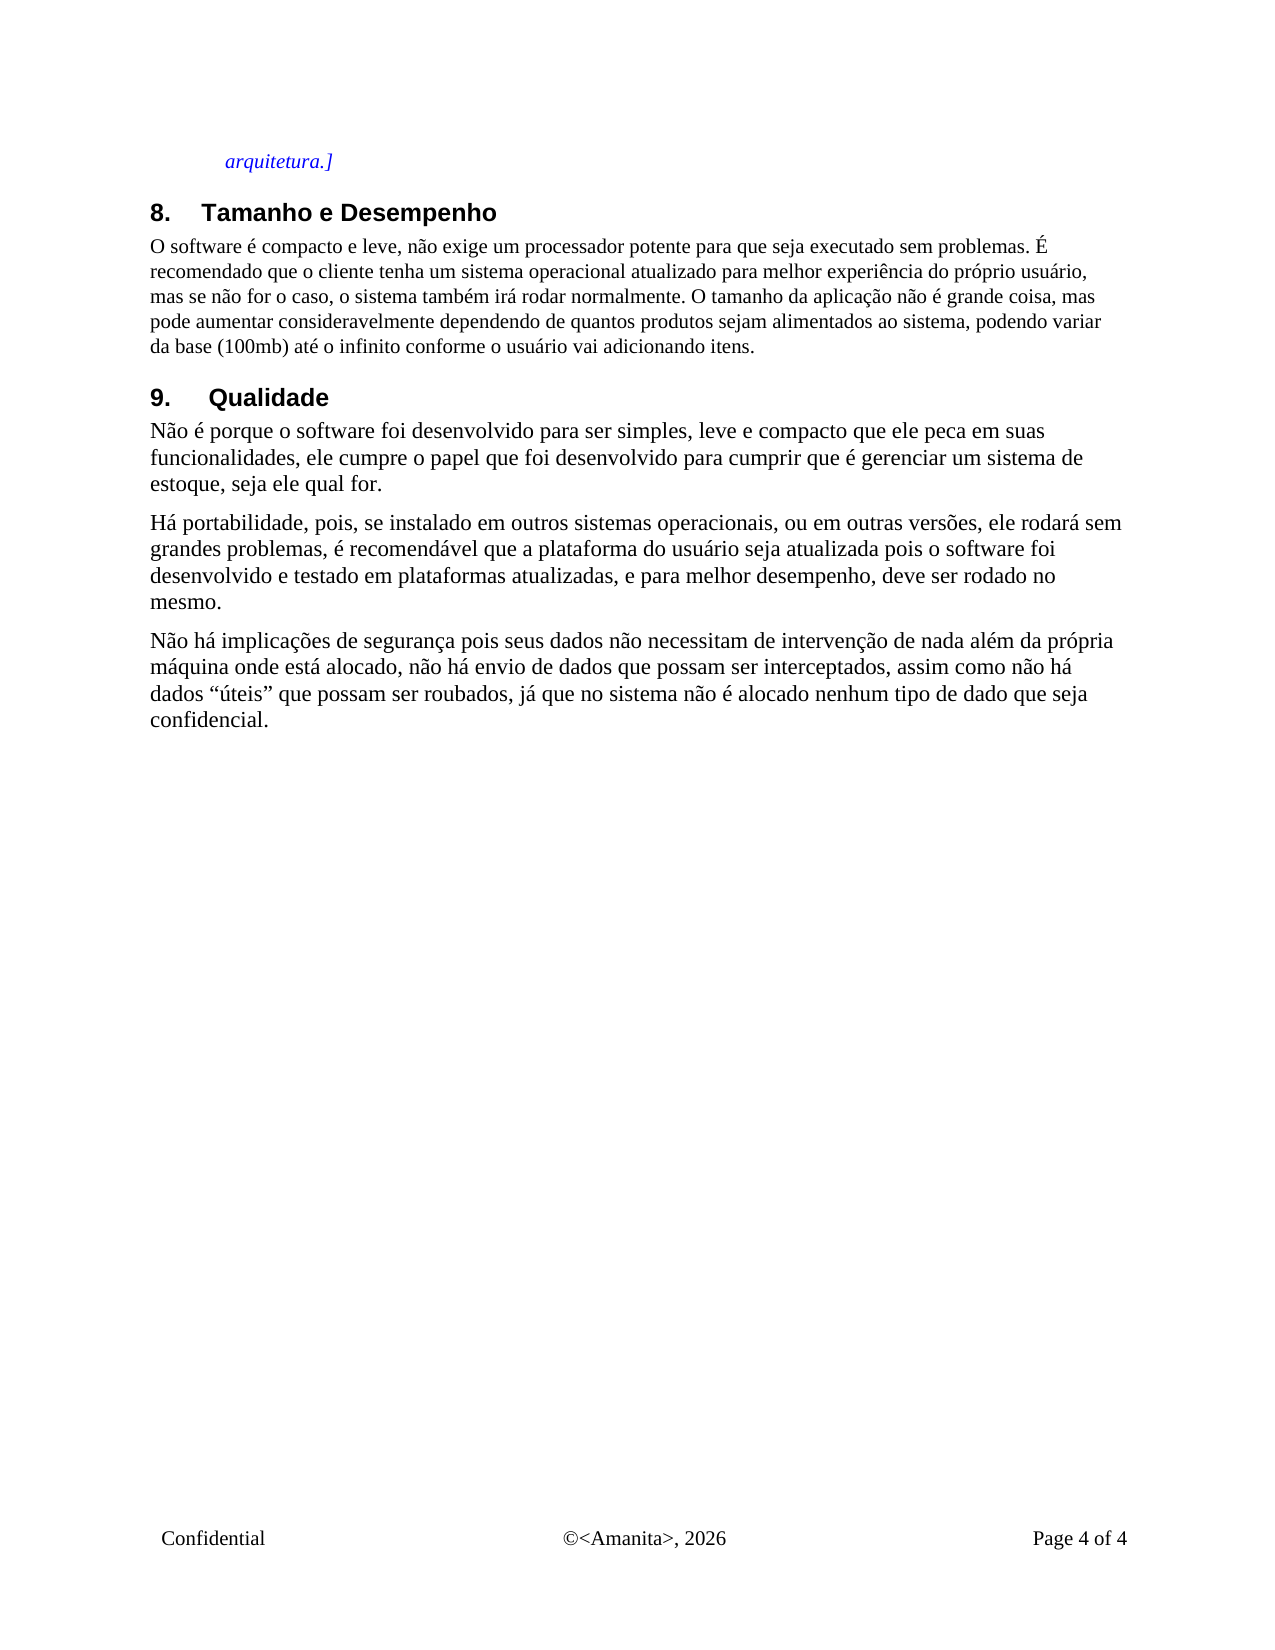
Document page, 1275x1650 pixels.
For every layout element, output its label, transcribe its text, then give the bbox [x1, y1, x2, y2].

text Há portabilidade, pois, se instalado em outros sistemas operacionais, ou em outras versões, ele rodará sem grandes problemas, é recomendável que a plataforma do usuário seja atualizada pois o software foi desenvolvido e testado em plataformas atualizadas, e para melhor desempenho, deve ser rodado no mesmo. [150, 509, 1125, 614]
subtitle Qualidade [150, 383, 1125, 411]
subtitle Tamanho e Desempenho [150, 198, 1125, 226]
text Não é porque o software foi desenvolvido para ser simples, leve e compacto que ele peca em suas funcionalidades, ele cumpre o papel que foi desenvolvido para cumprir que é gerenciar um sistema de estoque, seja ele qual for. [150, 418, 1125, 497]
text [225, 148, 1125, 173]
text Não há implicações de segurança pois seus dados não necessitam de intervenção de nada além da própria máquina onde está alocado, não há envio de dados que possam ser interceptados, assim como não há dados “úteis” que possam ser roubados, já que no sistema não é alocado nenhum tipo de dado que seja confidencial. [150, 627, 1125, 732]
text O software é compacto e leve, não exige um processador potente para que seja executado sem problemas. É recomendado que o cliente tenha um sistema operacional atualizado para melhor experiência do próprio usuário, mas se não for o caso, o sistema também irá rodar normalmente. O tamanho da aplicação não é grande coisa, mas pode aumentar consideravelmente dependendo de quantos produtos sejam alimentados ao sistema, podendo variar da base (100mb) até o infinito conforme o usuário vai adicionando itens. [150, 233, 1125, 358]
